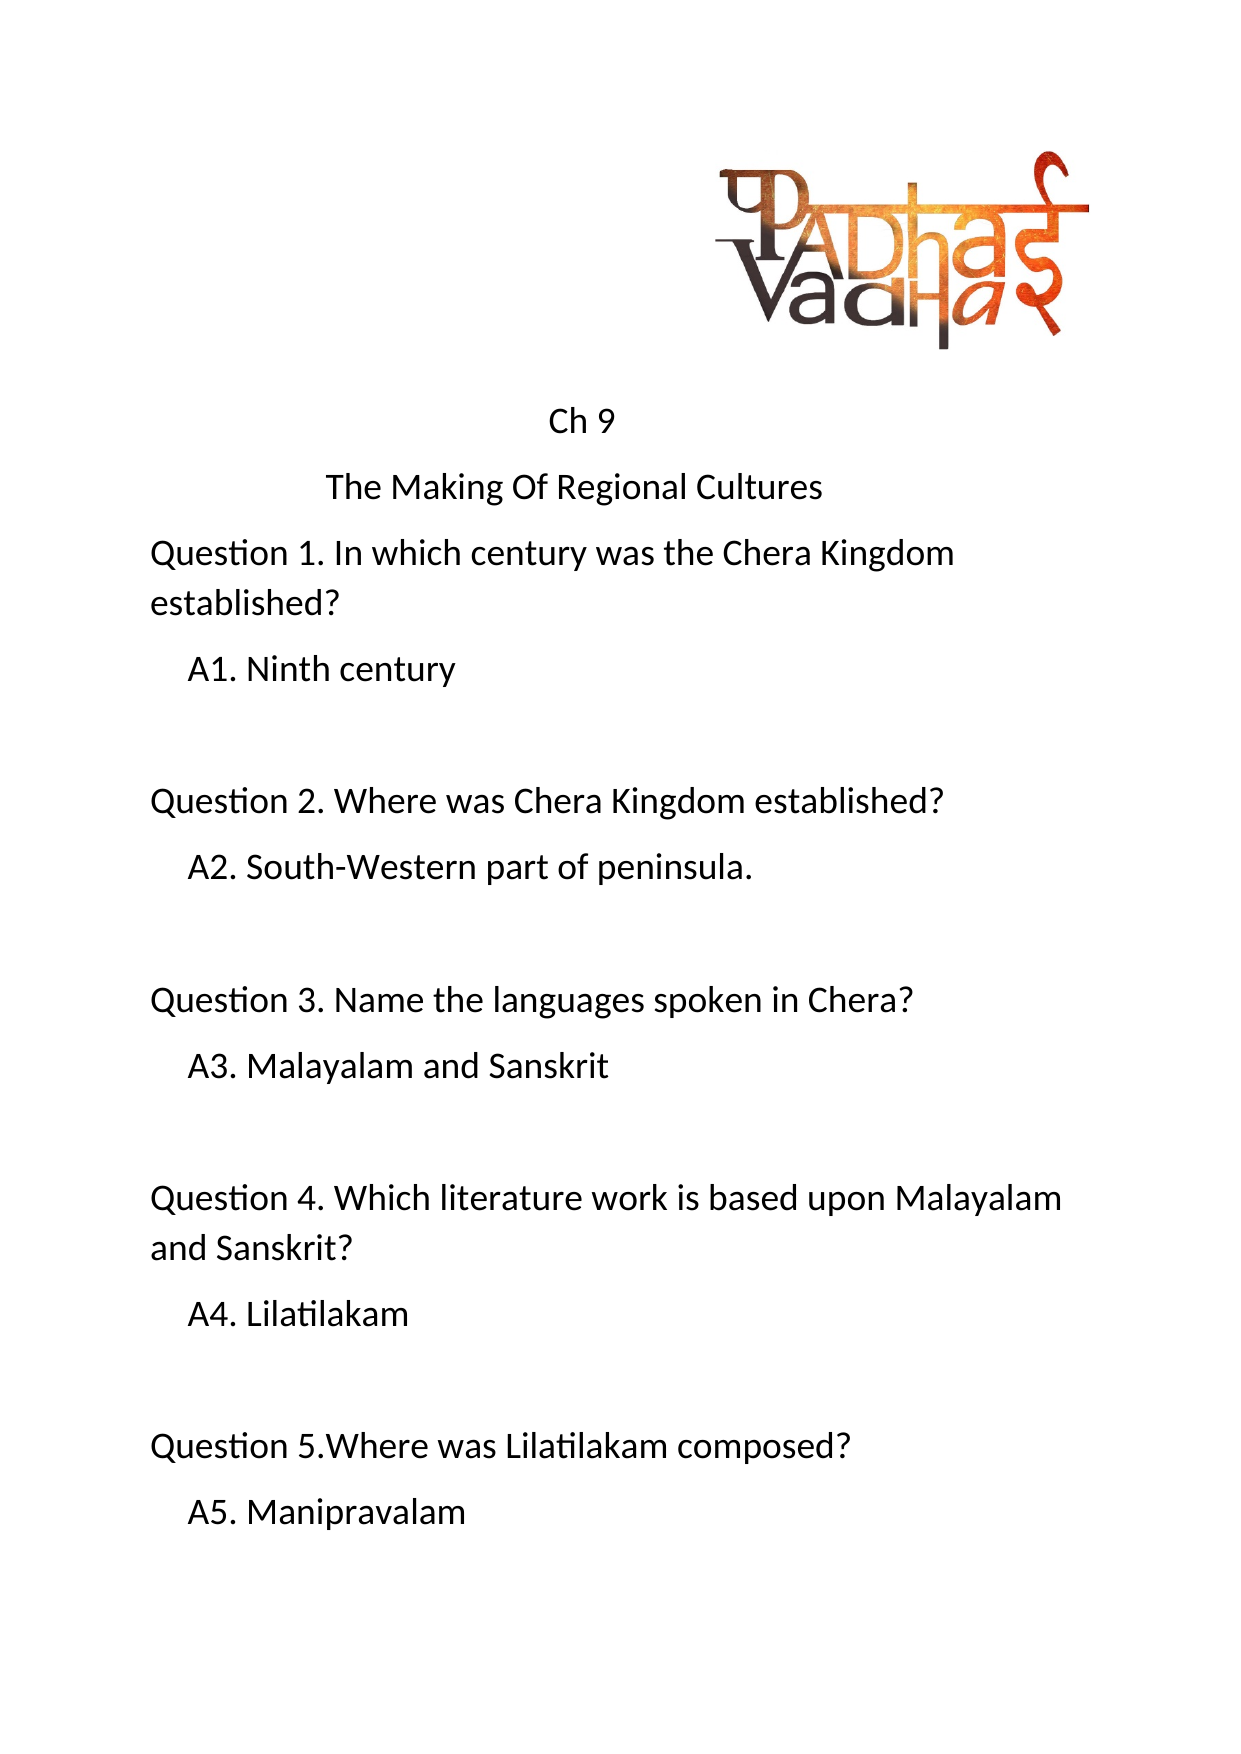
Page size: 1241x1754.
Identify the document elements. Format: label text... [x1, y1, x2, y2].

text The Making Of Regional Cultures [150, 463, 1090, 509]
text Ch 9 [150, 397, 1090, 443]
text Question 4. Which literature work is based upon Malayalam and Sanskrit? [150, 1174, 1090, 1269]
text A5. Manipravalam [187, 1488, 1090, 1534]
text Question 1. In which century was the Chera Kingdom established? [150, 529, 1090, 624]
text Question 2. Where was Chera Kingdom established? [150, 777, 1090, 823]
text A4. Lilatilakam [187, 1289, 1090, 1335]
picture [715, 150, 1091, 350]
text Question 3. Name the languages spoken in Chera? [150, 976, 1090, 1021]
text A2. South-Western part of peninsula. [187, 843, 1090, 889]
text A1. Ninth century [187, 645, 1090, 691]
text A3. Malayalam and Sanskrit [187, 1042, 1090, 1087]
text Question 5.Where was Lilatilakam composed? [150, 1422, 1090, 1468]
